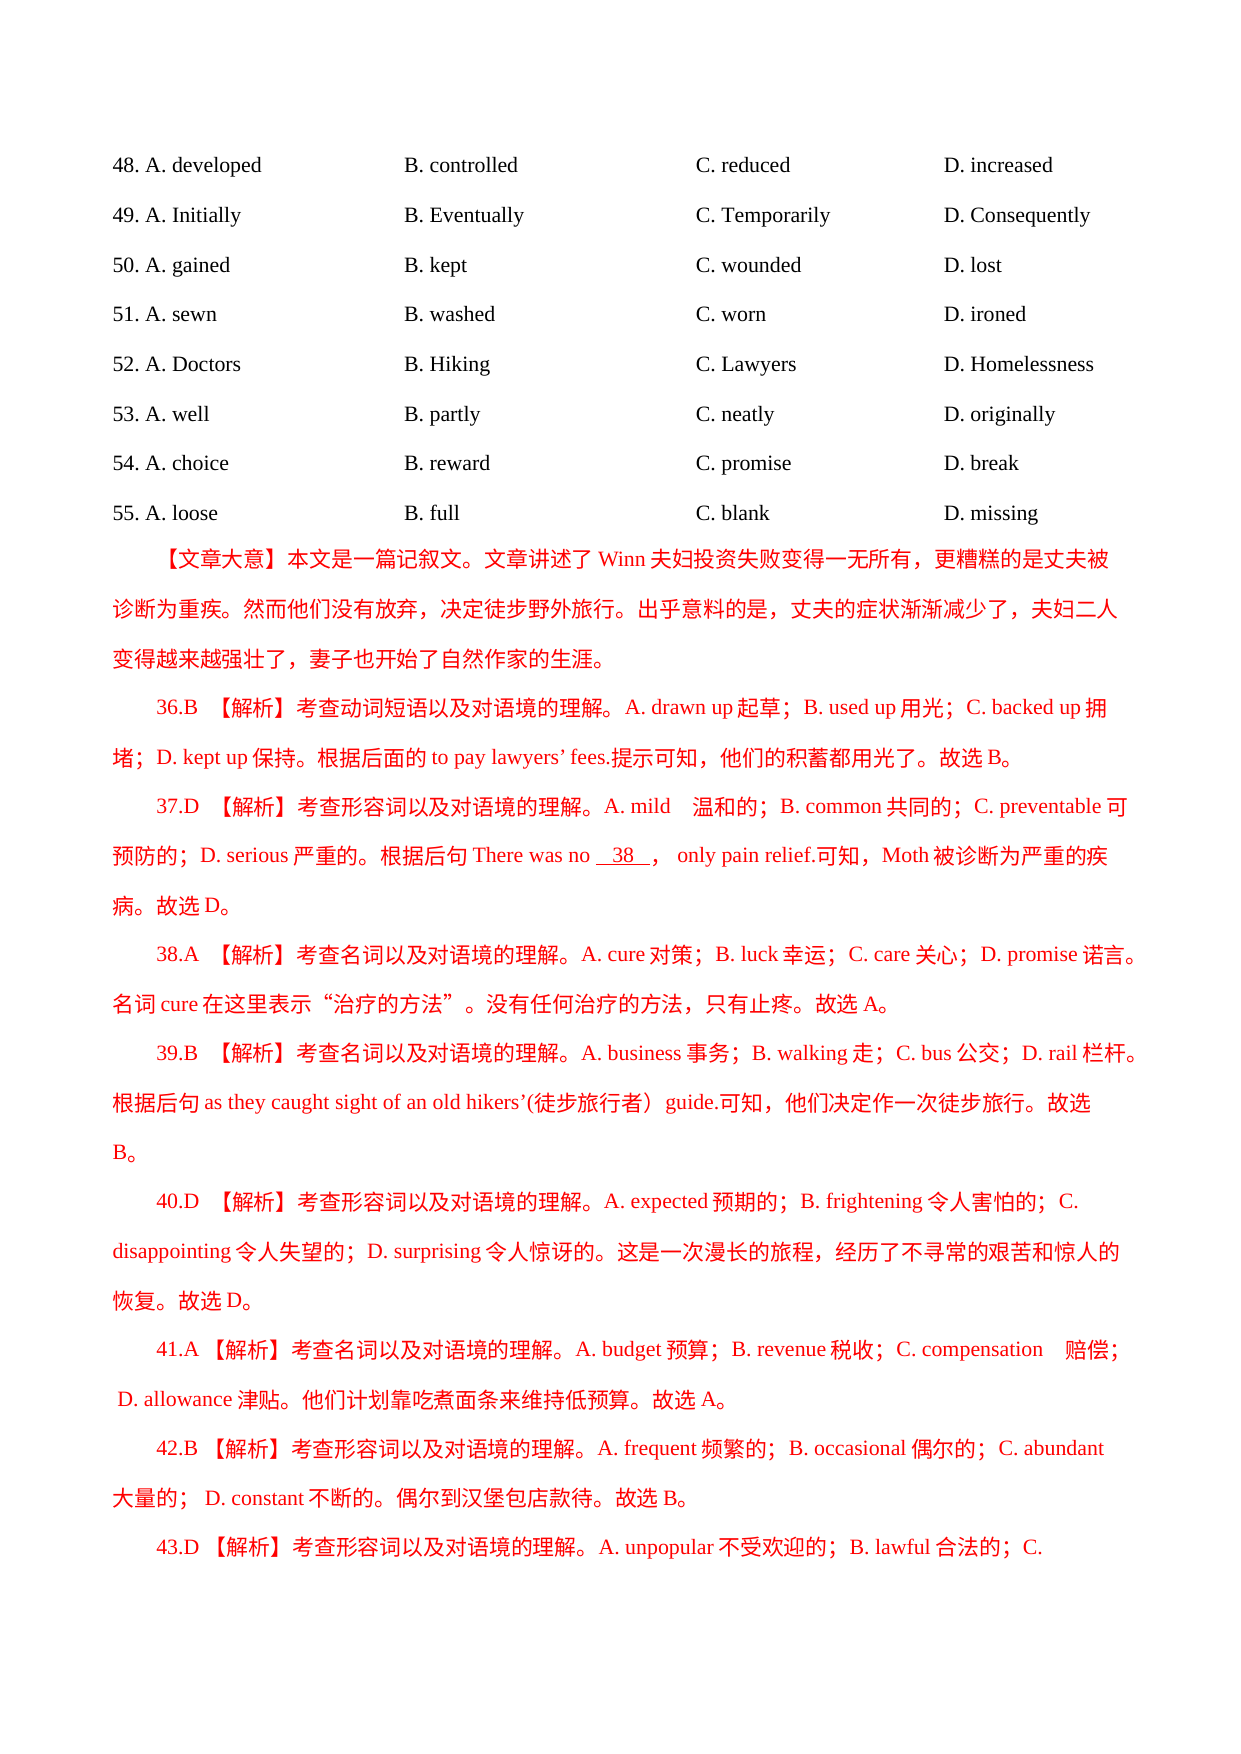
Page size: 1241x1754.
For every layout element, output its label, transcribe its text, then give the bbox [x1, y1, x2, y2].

text 36.B 【解析】考查动词短语以及对语境的理解。A. drawn up起草；B. used up用光；C. backed up拥堵；D. kept up保持。根据后面的to pay lawyers’ fees.提示可知，他们的积蓄都用光了。故选B。 [112, 690, 1128, 773]
text 41.A 【解析】考查名词以及对语境的理解。A. budget预算；B. revenue税收；C. compensation 赔偿； D. allowance津贴。他们计划靠吃煮面条来维持低预算。故选A。 [112, 1332, 1128, 1415]
text 37.D 【解析】考查形容词以及对语境的理解。A. mild 温和的；B. common共同的；C. preventable可预防的；D. serious严重的。根据后句There was no 38 ， only pain relief.可知，Moth被诊断为严重的疾病。故选D。 [112, 789, 1128, 921]
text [112, 148, 1128, 529]
text 【文章大意】本文是一篇记叙文。文章讲述了Winn夫妇投资失败变得一无所有，更糟糕的是丈夫被诊断为重疾。然而他们没有放弃，决定徒步野外旅行。出乎意料的是，丈夫的症状渐渐减少了，夫妇二人变得越来越强壮了，妻子也开始了自然作家的生涯。 [112, 542, 1128, 674]
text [112, 1530, 1128, 1563]
text 40.D 【解析】考查形容词以及对语境的理解。A. expected预期的；B. frightening令人害怕的；C. disappointing令人失望的；D. surprising令人惊讶的。这是一次漫长的旅程，经历了不寻常的艰苦和惊人的恢复。故选D。 [112, 1184, 1128, 1317]
text 39.B 【解析】考查名词以及对语境的理解。A. business事务；B. walking走；C. bus公交；D. rail栏杆。根据后句as they caught sight of an old hikers’(徒步旅行者）guide.可知，他们决定作一次徒步旅行。故选B。 [112, 1036, 1128, 1168]
text 38.A 【解析】考查名词以及对语境的理解。A. cure对策；B. luck幸运；C. care关心；D. promise诺言。名词cure在这里表示“治疗的方法”。没有任何治疗的方法，只有止疼。故选A。 [112, 937, 1128, 1020]
text 42.B 【解析】考查形容词以及对语境的理解。A. frequent频繁的；B. occasional偶尔的；C. abundant大量的； D. constant不断的。偶尔到汉堡包店款待。故选B。 [112, 1431, 1128, 1514]
